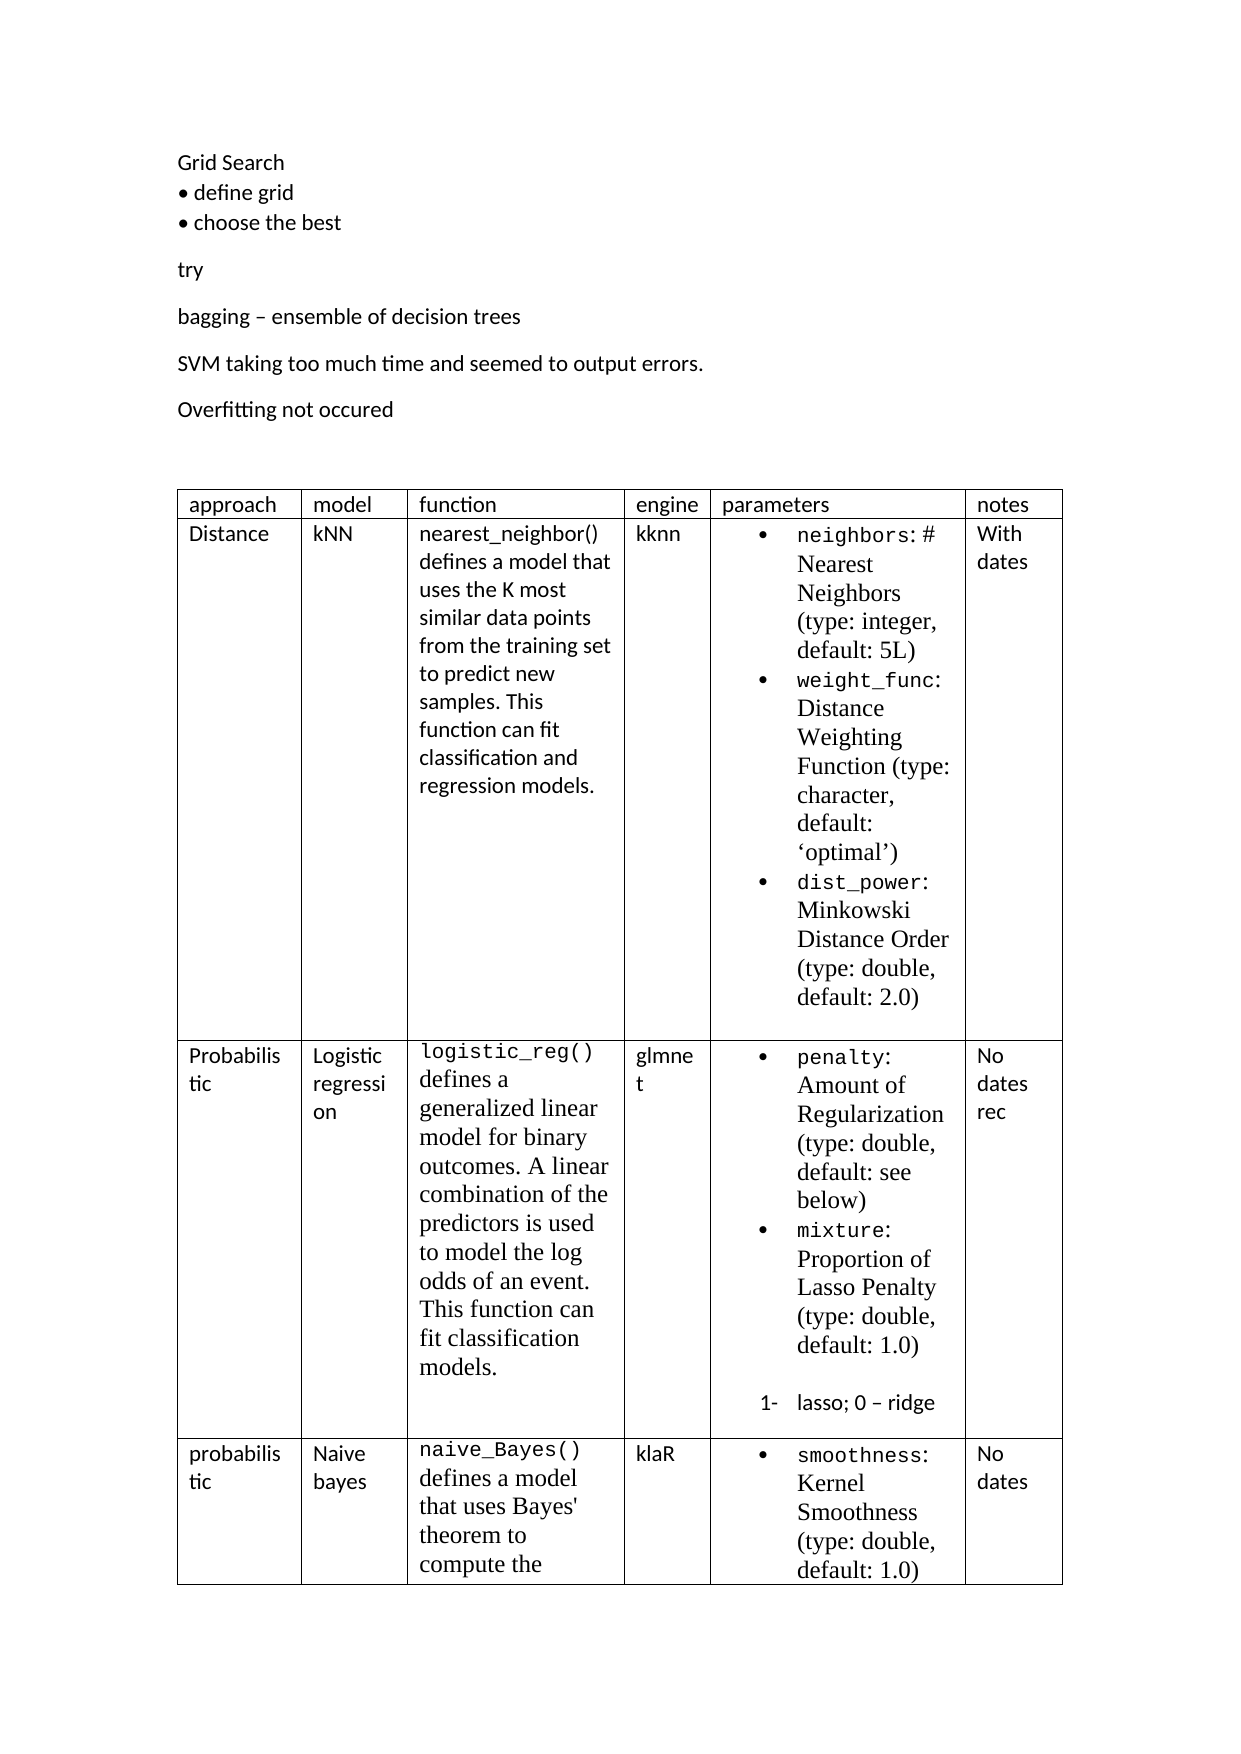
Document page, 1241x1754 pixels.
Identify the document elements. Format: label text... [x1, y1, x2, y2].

table_header function [408, 490, 624, 518]
table_header parameters [711, 490, 965, 518]
table_header approach [178, 490, 301, 518]
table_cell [408, 1439, 624, 1583]
table_cell Probabilistic [178, 1041, 301, 1438]
text try [177, 255, 1063, 283]
text Grid Search • define grid • choose the best [177, 148, 1063, 236]
table_cell kNN [302, 519, 407, 1040]
text SVM taking too much time and seemed to output errors. [177, 349, 1063, 377]
text bagging – ensemble of decision trees [177, 302, 1063, 330]
table_cell penalty: Amount of Regularization (type: double, default: see below) mixture: Proportion of Lasso Penalty (type: double, default: 1.0) lasso; 0 – ridge [711, 1041, 965, 1438]
table_header model [302, 490, 407, 518]
table_cell logistic_reg() defines a generalized linear model for binary outcomes. A linear combination of the predictors is used to model the log odds of an event. This function can fit classification models. [408, 1041, 624, 1438]
table_header notes [966, 490, 1062, 518]
table_cell klaR [625, 1439, 710, 1583]
table_cell neighbors: # Nearest Neighbors (type: integer, default: 5L) weight_func: Distance Weighting Function (type: character, default: ‘optimal’) dist_power: Minkowski Distance Order (type: double, default: 2.0) [711, 519, 965, 1040]
table_cell Naive bayes [302, 1439, 407, 1583]
table_cell No dates rec [966, 1041, 1062, 1438]
table_cell Logistic regression [302, 1041, 407, 1438]
text Overfitting not occured [177, 396, 1063, 423]
table_header engine [625, 490, 710, 518]
table_cell kknn [625, 519, 710, 1040]
table_cell Distance [178, 519, 301, 1040]
table_cell glmnet [625, 1041, 710, 1438]
table_cell probabilistic [178, 1439, 301, 1583]
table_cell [711, 1439, 965, 1583]
table_cell With dates [966, 519, 1062, 1040]
table_cell No dates [966, 1439, 1062, 1583]
table_cell nearest_neighbor() defines a model that uses the K most similar data points from the training set to predict new samples. This function can fit classification and regression models. [408, 519, 624, 1040]
